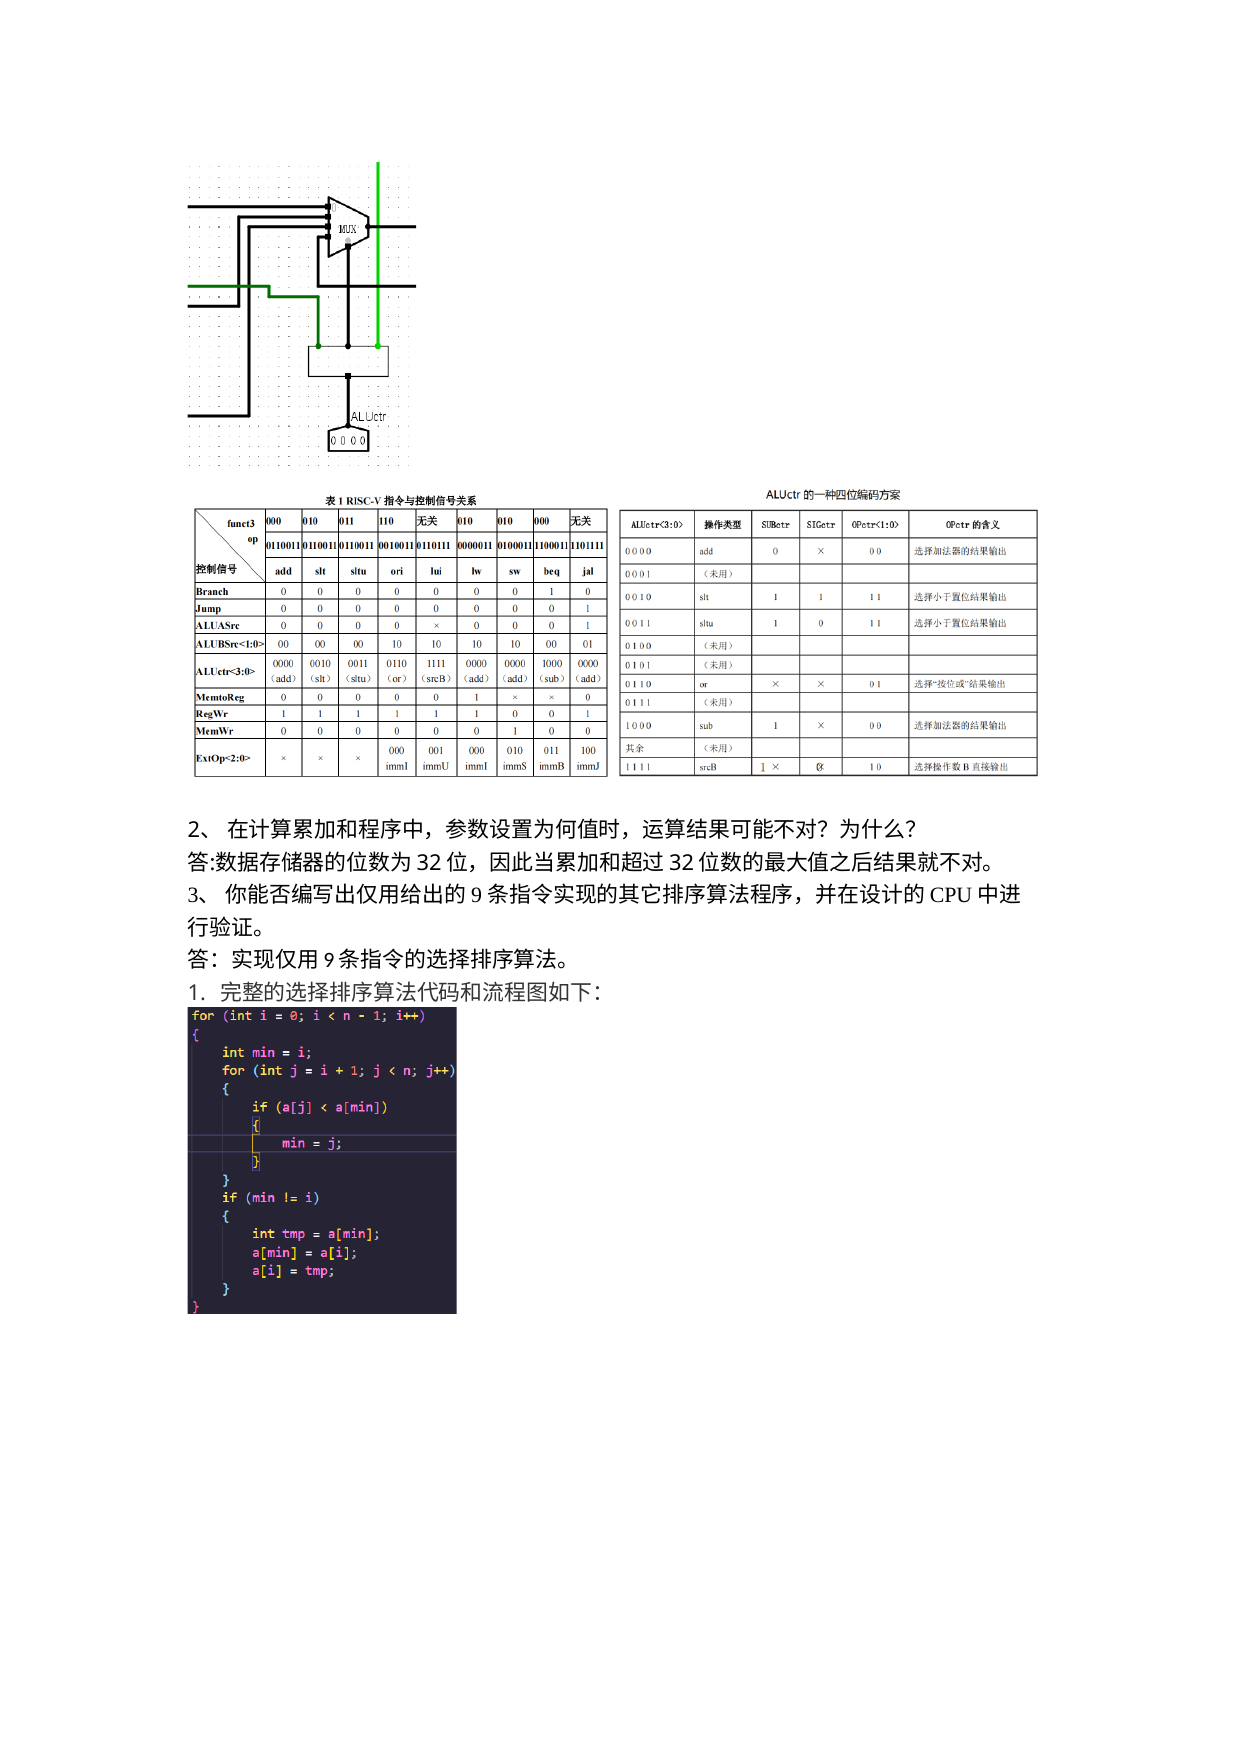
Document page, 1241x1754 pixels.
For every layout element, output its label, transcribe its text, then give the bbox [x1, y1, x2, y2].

list 答:数据存储器的位数为32位，因此当累加和超过32位数的最大值之后结果就不对。 [187, 844, 1053, 877]
picture [187, 1007, 457, 1314]
list 完整的选择排序算法代码和流程图如下： [187, 974, 1053, 1007]
text 3、 你能否编写出仅用给出的 9 条指令实现的其它排序算法程序，并在设计的 CPU 中进 [187, 877, 1053, 909]
text 行验证。 [187, 909, 1053, 942]
picture [187, 487, 1041, 777]
picture [187, 162, 417, 470]
list 在计算累加和程序中，参数设置为何值时，运算结果可能不对？为什么？ [187, 812, 1053, 844]
text 答：实现仅用9条指令的选择排序算法。 [187, 942, 1053, 974]
